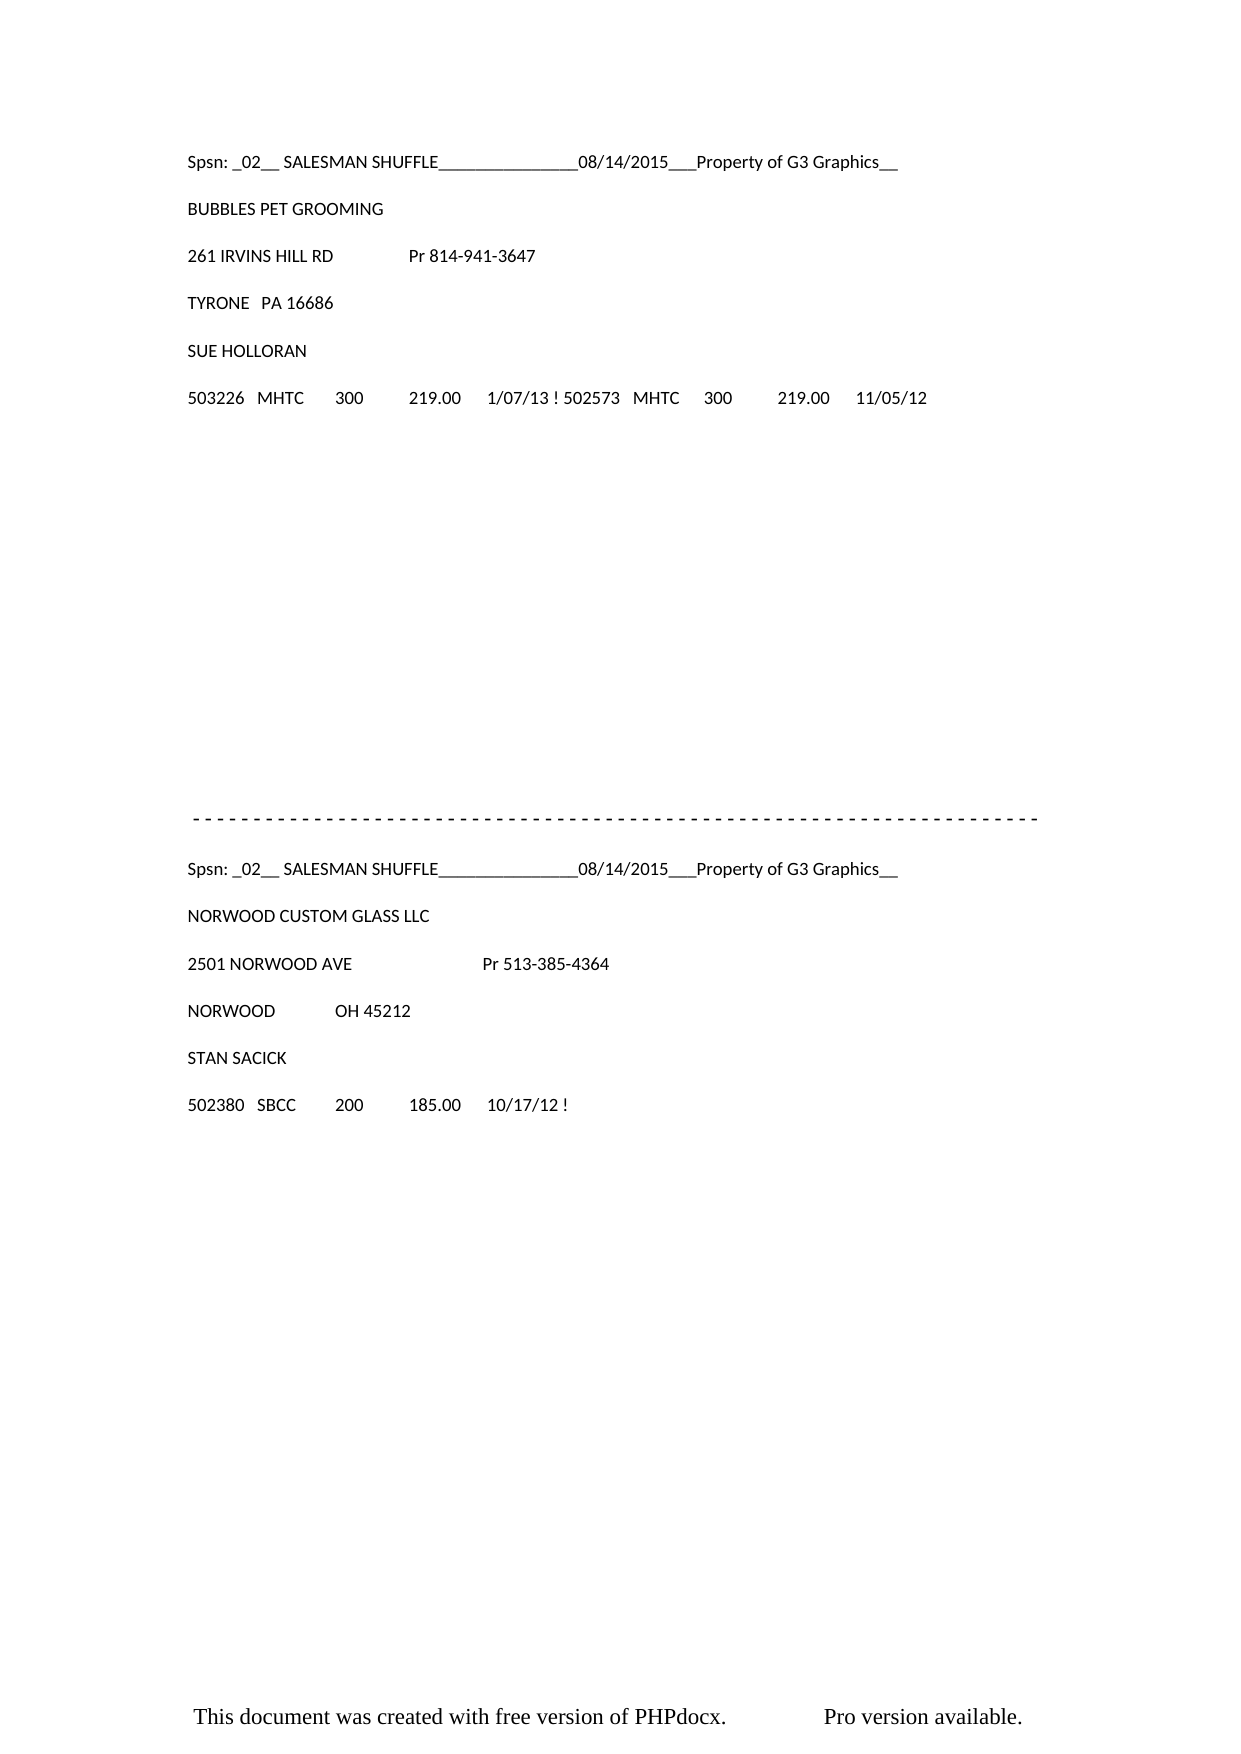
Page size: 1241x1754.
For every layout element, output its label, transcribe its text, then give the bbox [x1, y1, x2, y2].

text 2501 NORWOOD AVE Pr 513-385-4364 [187, 952, 1053, 974]
text NORWOOD CUSTOM GLASS LLC [187, 904, 1053, 927]
text TYRONE PA 16686 [187, 292, 1053, 314]
text STAN SACICK [187, 1046, 1053, 1069]
text NORWOOD OH 45212 [187, 999, 1053, 1022]
text SUE HOLLORAN [187, 339, 1053, 362]
text - - - - - - - - - - - - - - - - - - - - - - - - - - - - - - - - - - - - - - - - - - - - - - - - - - - - - - - - - - - - - - - - - - - - - - [187, 804, 1053, 832]
text 261 IRVINS HILL RD Pr 814-941-3647 [187, 244, 1053, 267]
text 503226 MHTC 300 219.00 1/07/13 ! 502573 MHTC 300 219.00 11/05/12 [187, 386, 1053, 409]
text BUBBLES PET GROOMING [187, 197, 1053, 220]
text Spsn: _02__ SALESMAN SHUFFLE_______________08/14/2015___Property of G3 Graphics__ [187, 150, 1053, 173]
text Spsn: _02__ SALESMAN SHUFFLE_______________08/14/2015___Property of G3 Graphics__ [187, 857, 1053, 880]
text 502380 SBCC 200 185.00 10/17/12 ! [187, 1093, 1053, 1116]
